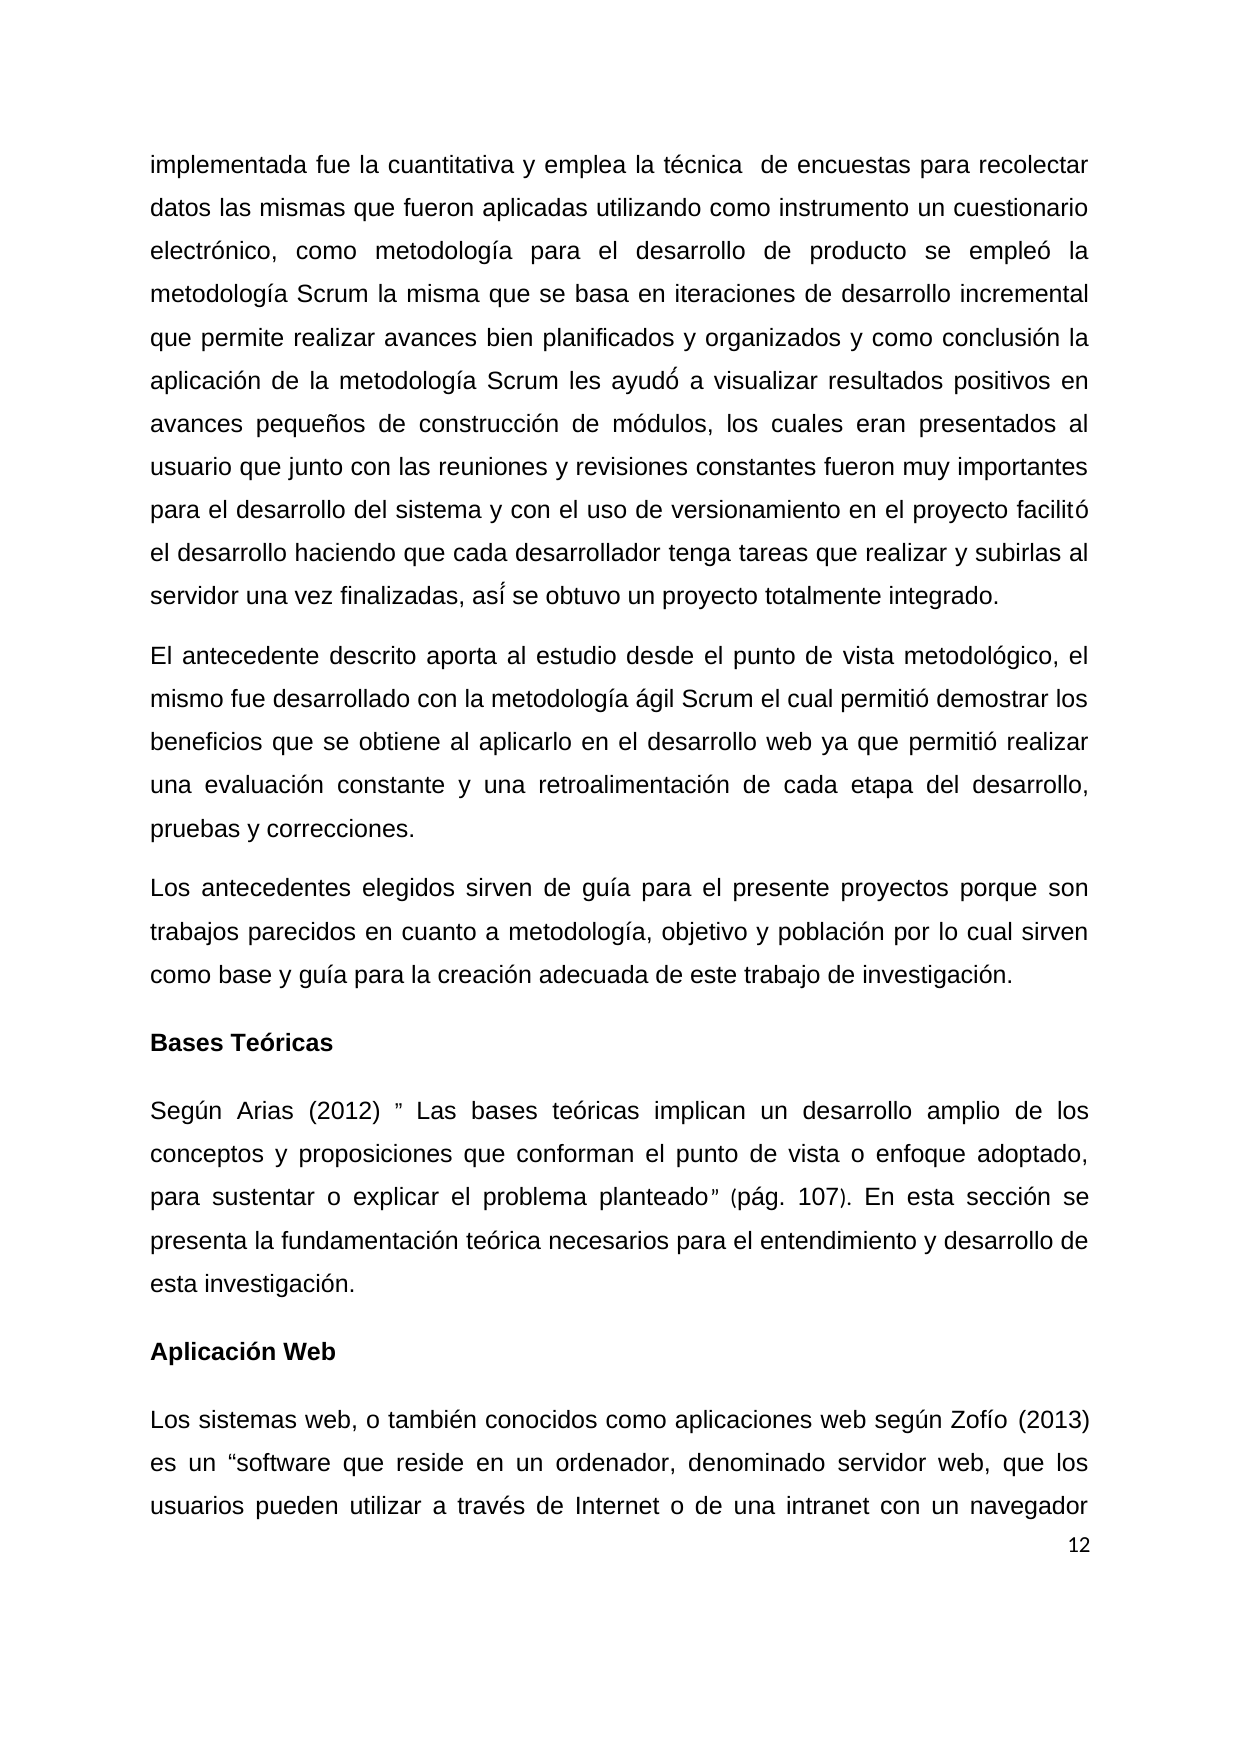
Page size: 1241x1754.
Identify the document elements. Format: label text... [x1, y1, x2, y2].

text Según Arias ” Las bases teóricas implican un desarrollo amplio de los conceptos y proposiciones que conforman el punto de vista o enfoque adoptado, para sustentar o explicar el problema planteado” (pág. 107). En esta sección se presenta la fundamentación teórica necesarios para el entendimiento y desarrollo de esta investigación. [150, 1096, 1090, 1297]
text El antecedente descrito aporta al estudio desde el punto de vista metodológico, el mismo fue desarrollado con la metodología ágil Scrum el cual permitió demostrar los beneficios que se obtiene al aplicarlo en el desarrollo web ya que permitió realizar una evaluación constante y una retroalimentación de cada etapa del desarrollo, pruebas y correcciones. [150, 641, 1090, 842]
subtitle Bases Teóricas [150, 1028, 1090, 1056]
subtitle Aplicación Web [150, 1337, 1090, 1366]
text Los antecedentes elegidos sirven de guía para el presente proyectos porque son trabajos parecidos en cuanto a metodología, objetivo y población por lo cual sirven como base y guía para la creación adecuada de este trabajo de investigación. [150, 873, 1090, 988]
